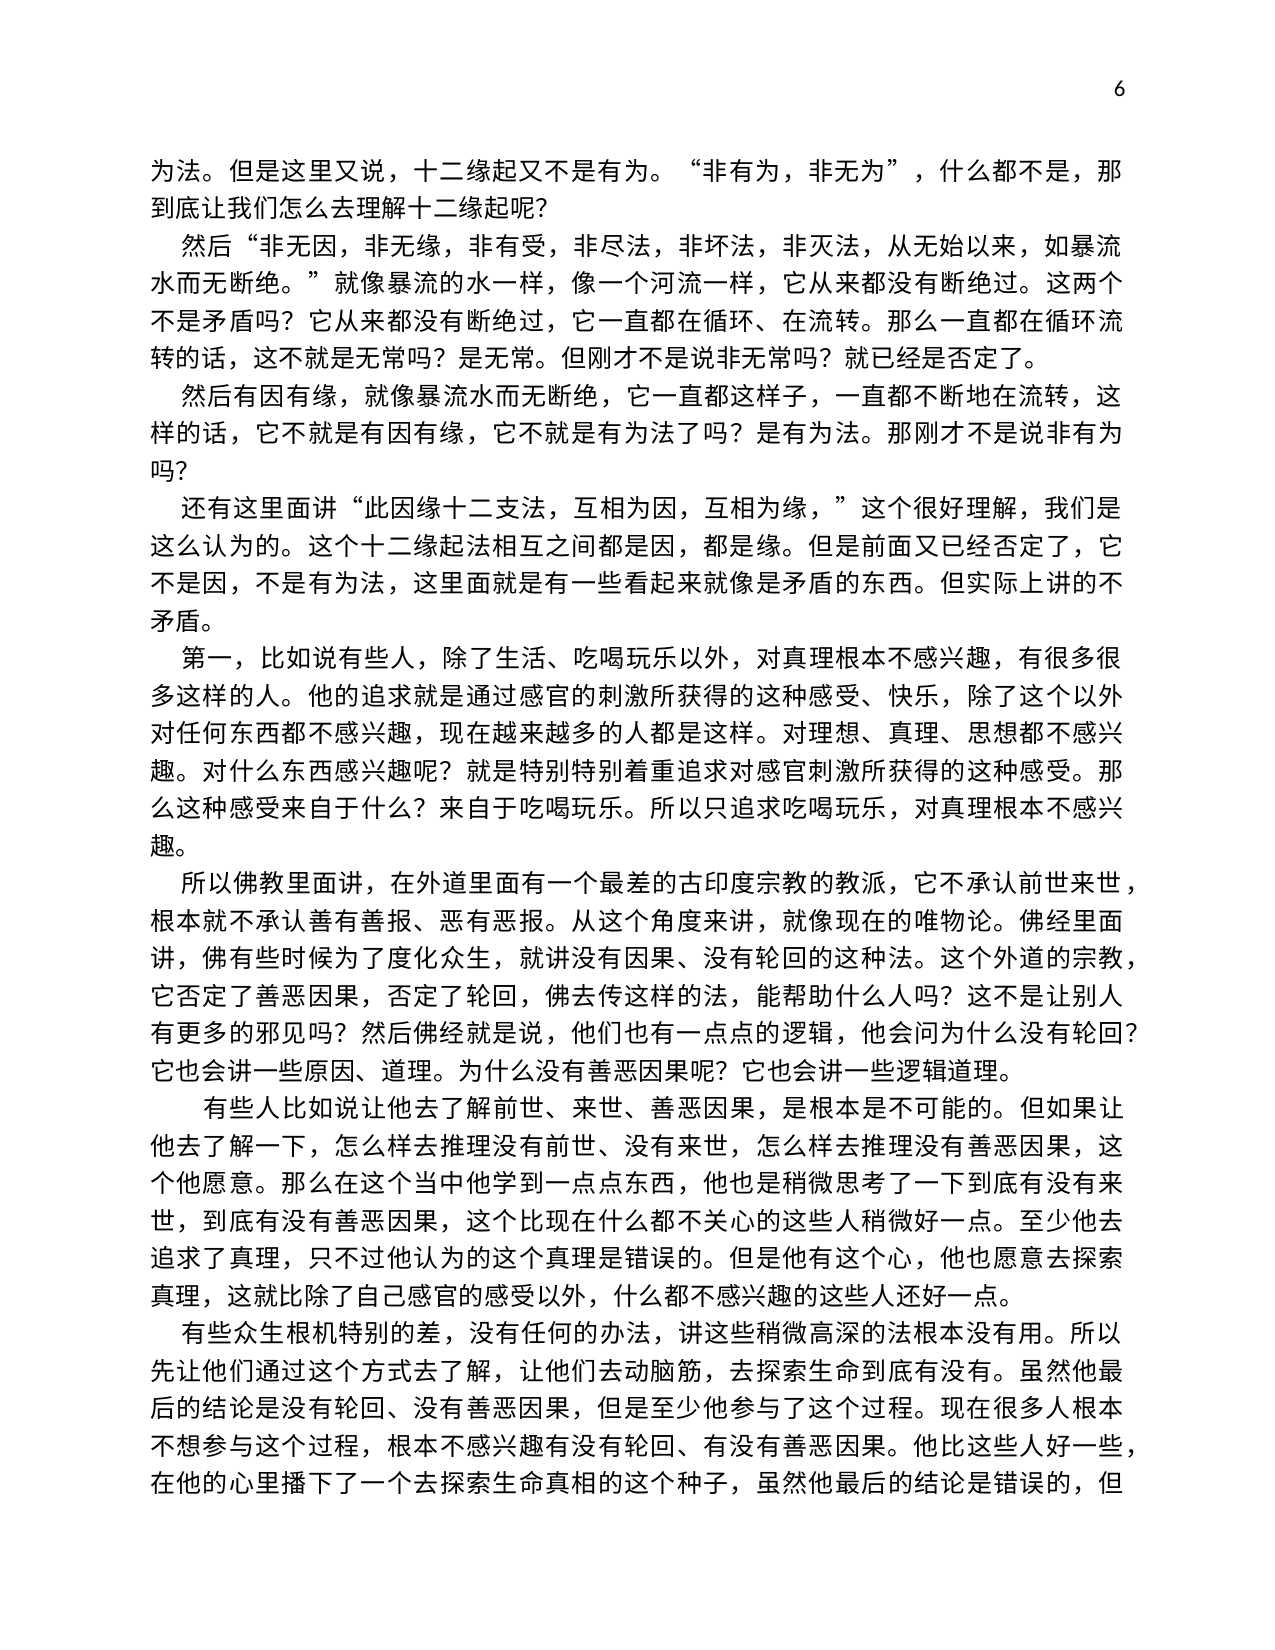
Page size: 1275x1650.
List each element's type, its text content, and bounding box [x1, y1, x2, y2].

text 有些人比如说让他去了解前世、来世、善恶因果，是根本是不可能的。但如果让他去了解一下，怎么样去推理没有前世、没有来世，怎么样去推理没有善恶因果，这个他愿意。那么在这个当中他学到一点点东西，他也是稍微思考了一下到底有没有来世，到底有没有善恶因果，这个比现在什么都不关心的这些人稍微好一点。至少他去追求了真理，只不过他认为的这个真理是错误的。但是他有这个心，他也愿意去探索真理，这就比除了自己感官的感受以外，什么都不感兴趣的这些人还好一点。 [150, 1087, 1125, 1312]
text 还有这里面讲“此因缘十二支法，互相为因，互相为缘，”这个很好理解，我们是这么认为的。这个十二缘起法相互之间都是因，都是缘。但是前面又已经否定了，它不是因，不是有为法，这里面就是有一些看起来就像是矛盾的东西。但实际上讲的不矛盾。 [150, 487, 1125, 637]
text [150, 1312, 1125, 1500]
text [150, 150, 1125, 225]
text 然后“非无因，非无缘，非有受，非尽法，非坏法，非灭法，从无始以来，如暴流水而无断绝。”就像暴流的水一样，像一个河流一样，它从来都没有断绝过。这两个不是矛盾吗？它从来都没有断绝过，它一直都在循环、在流转。那么一直都在循环流转的话，这不就是无常吗？是无常。但刚才不是说非无常吗？就已经是否定了。 [150, 225, 1125, 375]
text 第一，比如说有些人，除了生活、吃喝玩乐以外，对真理根本不感兴趣，有很多很多这样的人。他的追求就是通过感官的刺激所获得的这种感受、快乐，除了这个以外对任何东西都不感兴趣，现在越来越多的人都是这样。对理想、真理、思想都不感兴趣。对什么东西感兴趣呢？就是特别特别着重追求对感官刺激所获得的这种感受。那么这种感受来自于什么？来自于吃喝玩乐。所以只追求吃喝玩乐，对真理根本不感兴趣。 [150, 637, 1125, 862]
text 所以佛教里面讲，在外道里面有一个最差的古印度宗教的教派，它不承认前世来世，根本就不承认善有善报、恶有恶报。从这个角度来讲，就像现在的唯物论。佛经里面讲，佛有些时候为了度化众生，就讲没有因果、没有轮回的这种法。这个外道的宗教，它否定了善恶因果，否定了轮回，佛去传这样的法，能帮助什么人吗？这不是让别人有更多的邪见吗？然后佛经就是说，他们也有一点点的逻辑，他会问为什么没有轮回？它也会讲一些原因、道理。为什么没有善恶因果呢？它也会讲一些逻辑道理。 [150, 862, 1125, 1087]
text 然后有因有缘，就像暴流水而无断绝，它一直都这样子，一直都不断地在流转，这样的话，它不就是有因有缘，它不就是有为法了吗？是有为法。那刚才不是说非有为吗？ [150, 375, 1125, 487]
